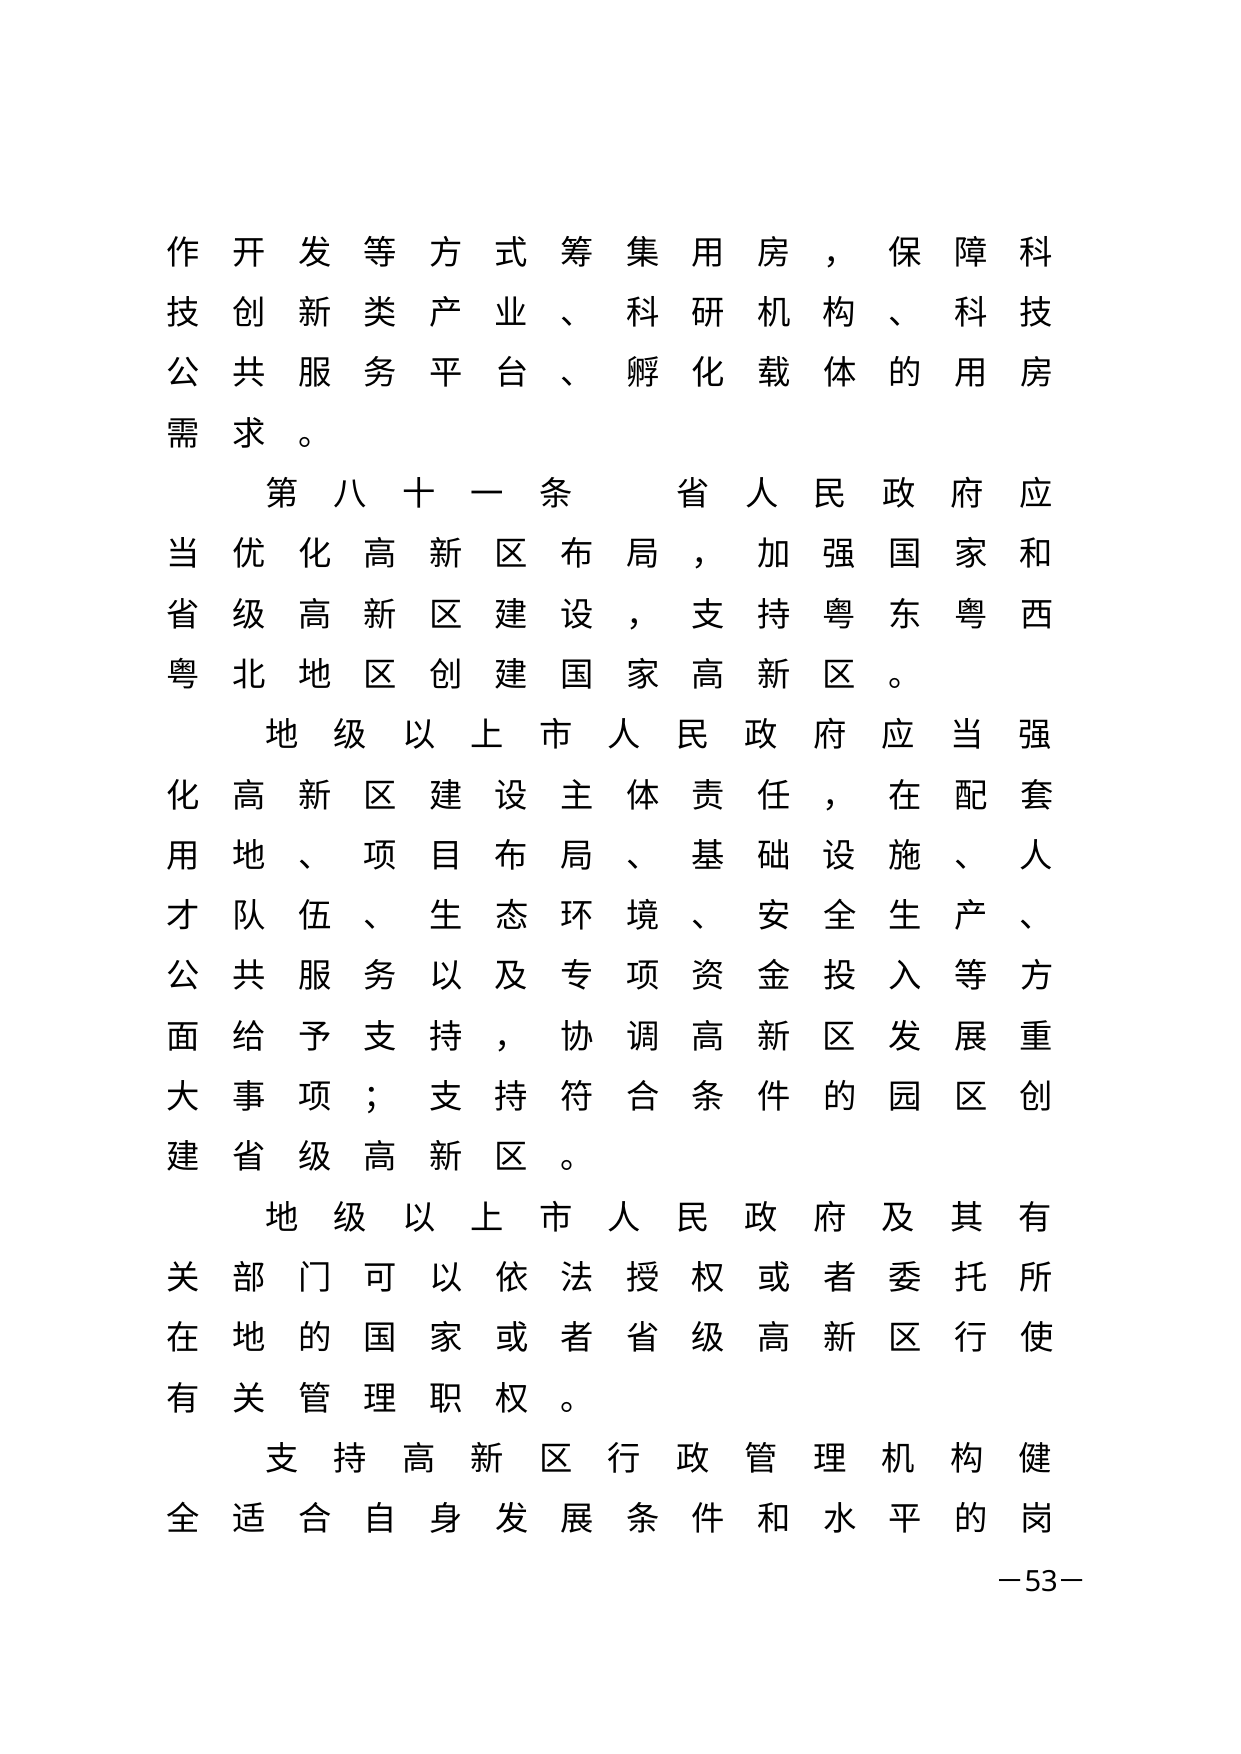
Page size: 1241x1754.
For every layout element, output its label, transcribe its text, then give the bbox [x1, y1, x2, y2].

text 地级以上市人民政府应当强化高新区建设主体责任，在配套用地、项目布局、基础设施、人才队伍、生态环境、安全生产、公共服务以及专项资金投入等方面给予支持，协调高新区发展重大事项；支持符合条件的园区创建省级高新区。 [167, 702, 1085, 1184]
text 县级以上人民政府可以通过配套建设、统一租赁、回购、合作开发等方式筹集用房，保障科技创新类产业、科研机构、科技公共服务平台、孵化载体的用房需求。 [167, 219, 1085, 461]
text 支持高新区行政管理机构健全适合自身发展条件和水平的岗位管理、绩效工资制度，完善激励分配、考核等机制。 [167, 1426, 1085, 1546]
text 地级以上市人民政府及其有关部门可以依法授权或者委托所在地的国家或者省级高新区行使有关管理职权。 [167, 1184, 1085, 1426]
text 第八十一条 省人民政府应当优化高新区布局，加强国家和省级高新区建设，支持粤东粤西粤北地区创建国家高新区。 [167, 461, 1085, 702]
